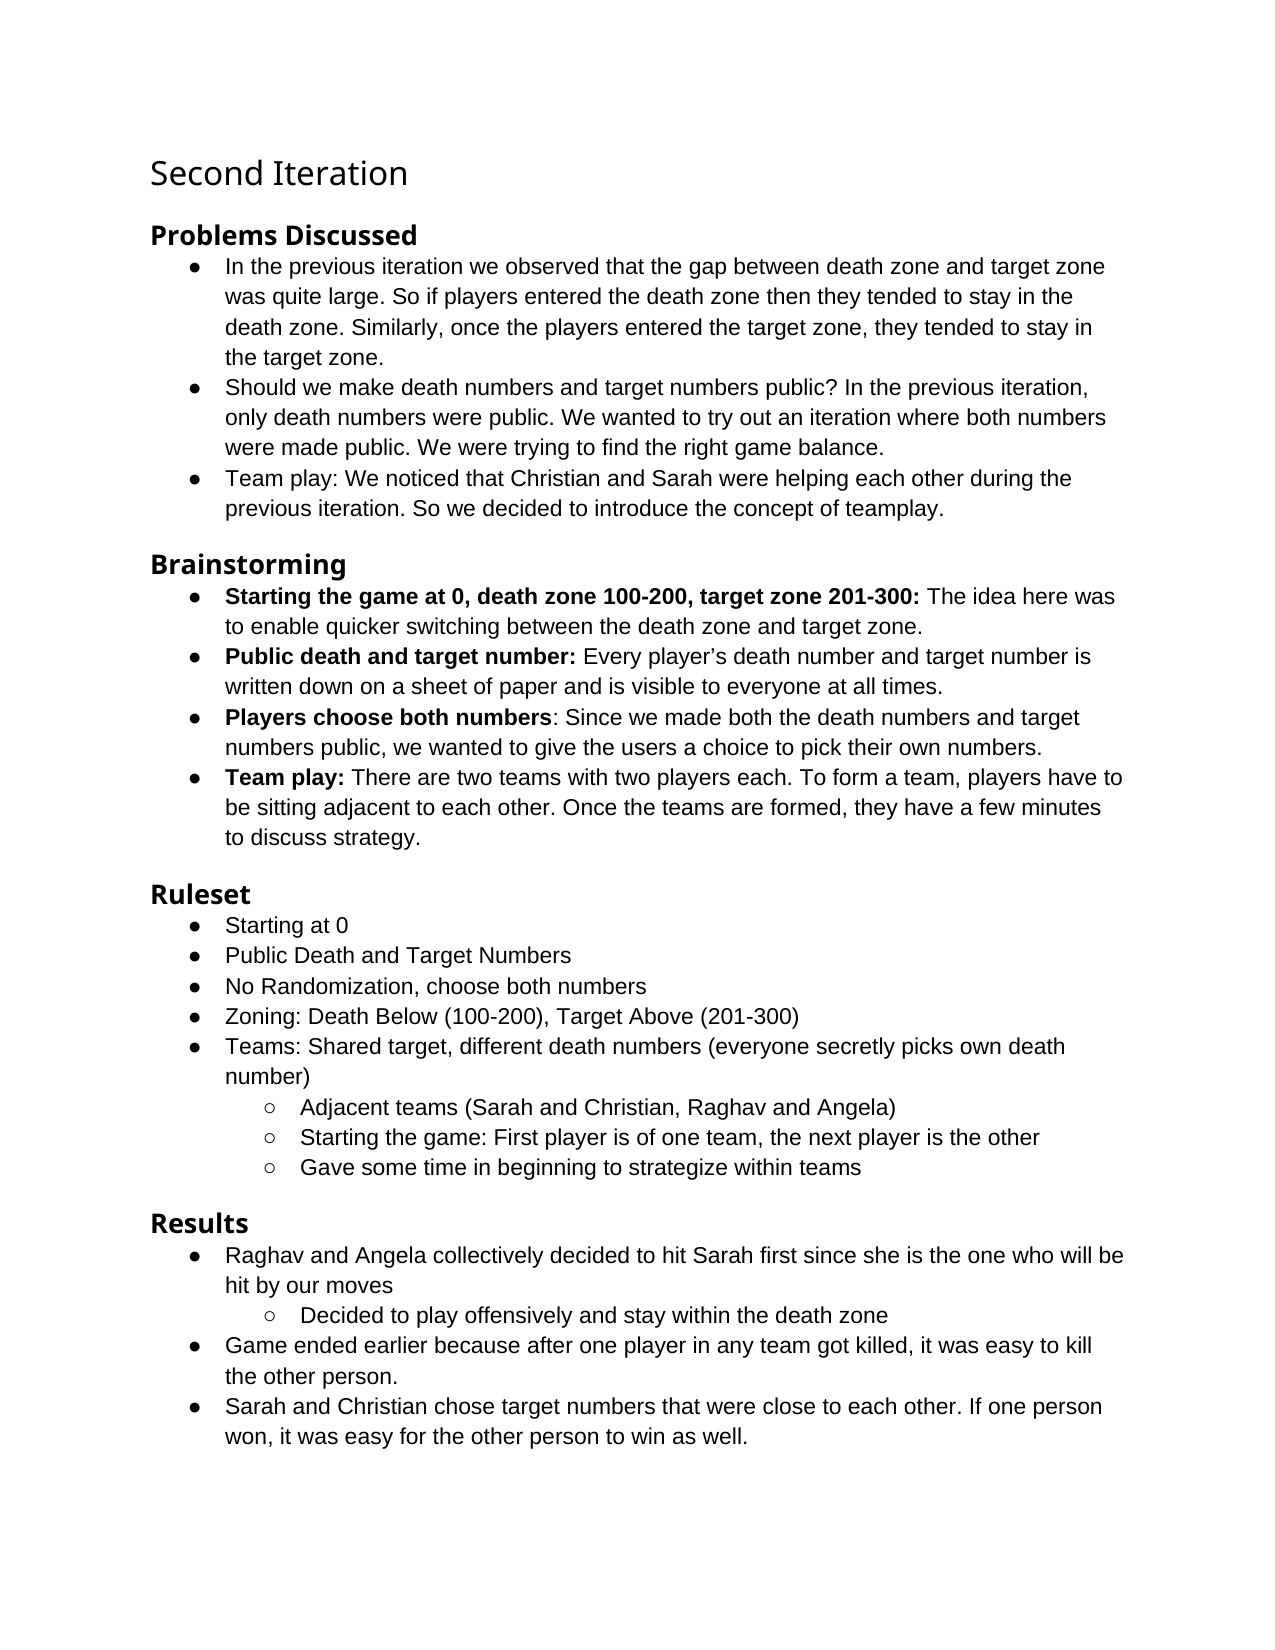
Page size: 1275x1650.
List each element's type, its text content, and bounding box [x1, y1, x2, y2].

subtitle Brainstorming [150, 546, 1125, 583]
subtitle Second Iteration [150, 150, 1125, 195]
subtitle Problems Discussed [150, 216, 1125, 253]
list Zoning: Death Below (100-200), Target Above (201-300) [188, 1003, 1125, 1029]
list Public Death and Target Numbers [188, 942, 1125, 969]
list Team play: There are two teams with two players each. To form a team, players have to be sitting adjacent to each other. Once the teams are formed, they have a few minutes to discuss strategy. [188, 764, 1125, 851]
list Sarah and Christian chose target numbers that were close to each other. If one person won, it was easy for the other person to win as well. [188, 1393, 1125, 1449]
subtitle Results [150, 1205, 1125, 1242]
list Should we make death numbers and target numbers public? In the previous iteration, only death numbers were public. We wanted to try out an iteration where both numbers were made public. We were trying to find the right game balance. [188, 374, 1125, 461]
list Players choose both numbers: Since we made both the death numbers and target numbers public, we wanted to give the users a choice to pick their own numbers. [188, 703, 1125, 760]
list Decided to play offensively and stay within the death zone [263, 1302, 1125, 1329]
list No Randomization, choose both numbers [188, 973, 1125, 999]
list In the previous iteration we observed that the gap between death zone and target zone was quite large. So if players entered the death zone then they tended to stay in the death zone. Similarly, once the players entered the target zone, they tended to stay in the target zone. [188, 253, 1125, 370]
subtitle Ruleset [150, 875, 1125, 912]
list Public death and target number: Every player’s death number and target number is written down on a sheet of paper and is visible to everyone at all times. [188, 643, 1125, 700]
list Adjacent teams (Sarah and Christian, Raghav and Angela) [263, 1093, 1125, 1120]
list Starting at 0 [188, 912, 1125, 939]
list Game ended earlier because after one player in any team got killed, it was easy to kill the other person. [188, 1332, 1125, 1389]
list Starting the game at 0, death zone 100-200, target zone 201-300: The idea here was to enable quicker switching between the death zone and target zone. [188, 583, 1125, 639]
list Team play: We noticed that Christian and Sarah were helping each other during the previous iteration. So we decided to introduce the concept of teamplay. [188, 464, 1125, 521]
list Raghav and Angela collectively decided to hit Sarah first since she is the one who will be hit by our moves [188, 1242, 1125, 1298]
list Teams: Shared target, different death numbers (everyone secretly picks own death number) [188, 1033, 1125, 1090]
list Starting the game: First player is of one team, the next player is the other [263, 1124, 1125, 1150]
list Gave some time in beginning to strategize within teams [263, 1154, 1125, 1180]
